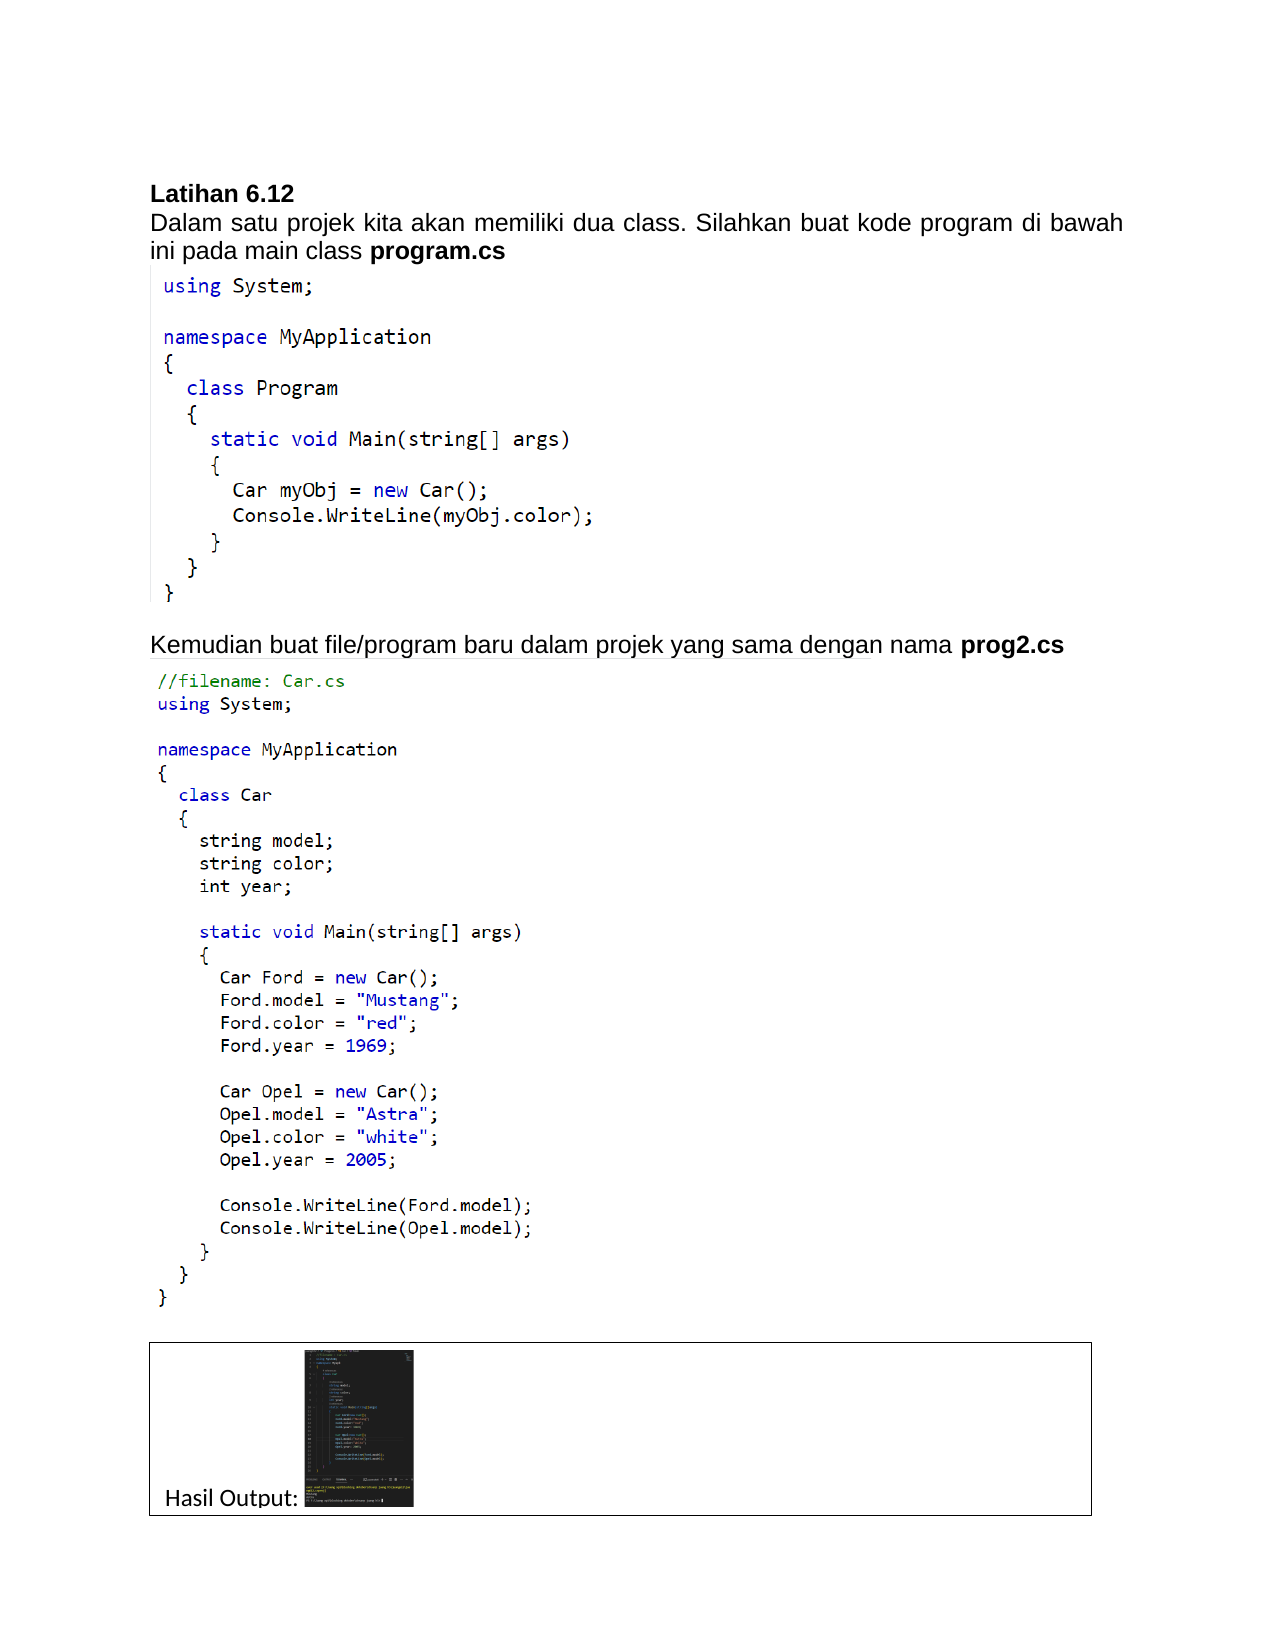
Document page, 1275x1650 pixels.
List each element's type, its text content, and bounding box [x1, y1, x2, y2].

text Latihan 6.12 [150, 179, 1125, 207]
picture [150, 265, 722, 602]
text Dalam satu projek kita akan memiliki dua class. Silahkan buat kode program di bawah ini pada main class program.cs [150, 207, 1125, 265]
picture [150, 658, 872, 1314]
text Kemudian buat file/program baru dalam projek yang sama dengan nama prog2.cs [150, 630, 1125, 659]
picture [304, 1350, 414, 1507]
